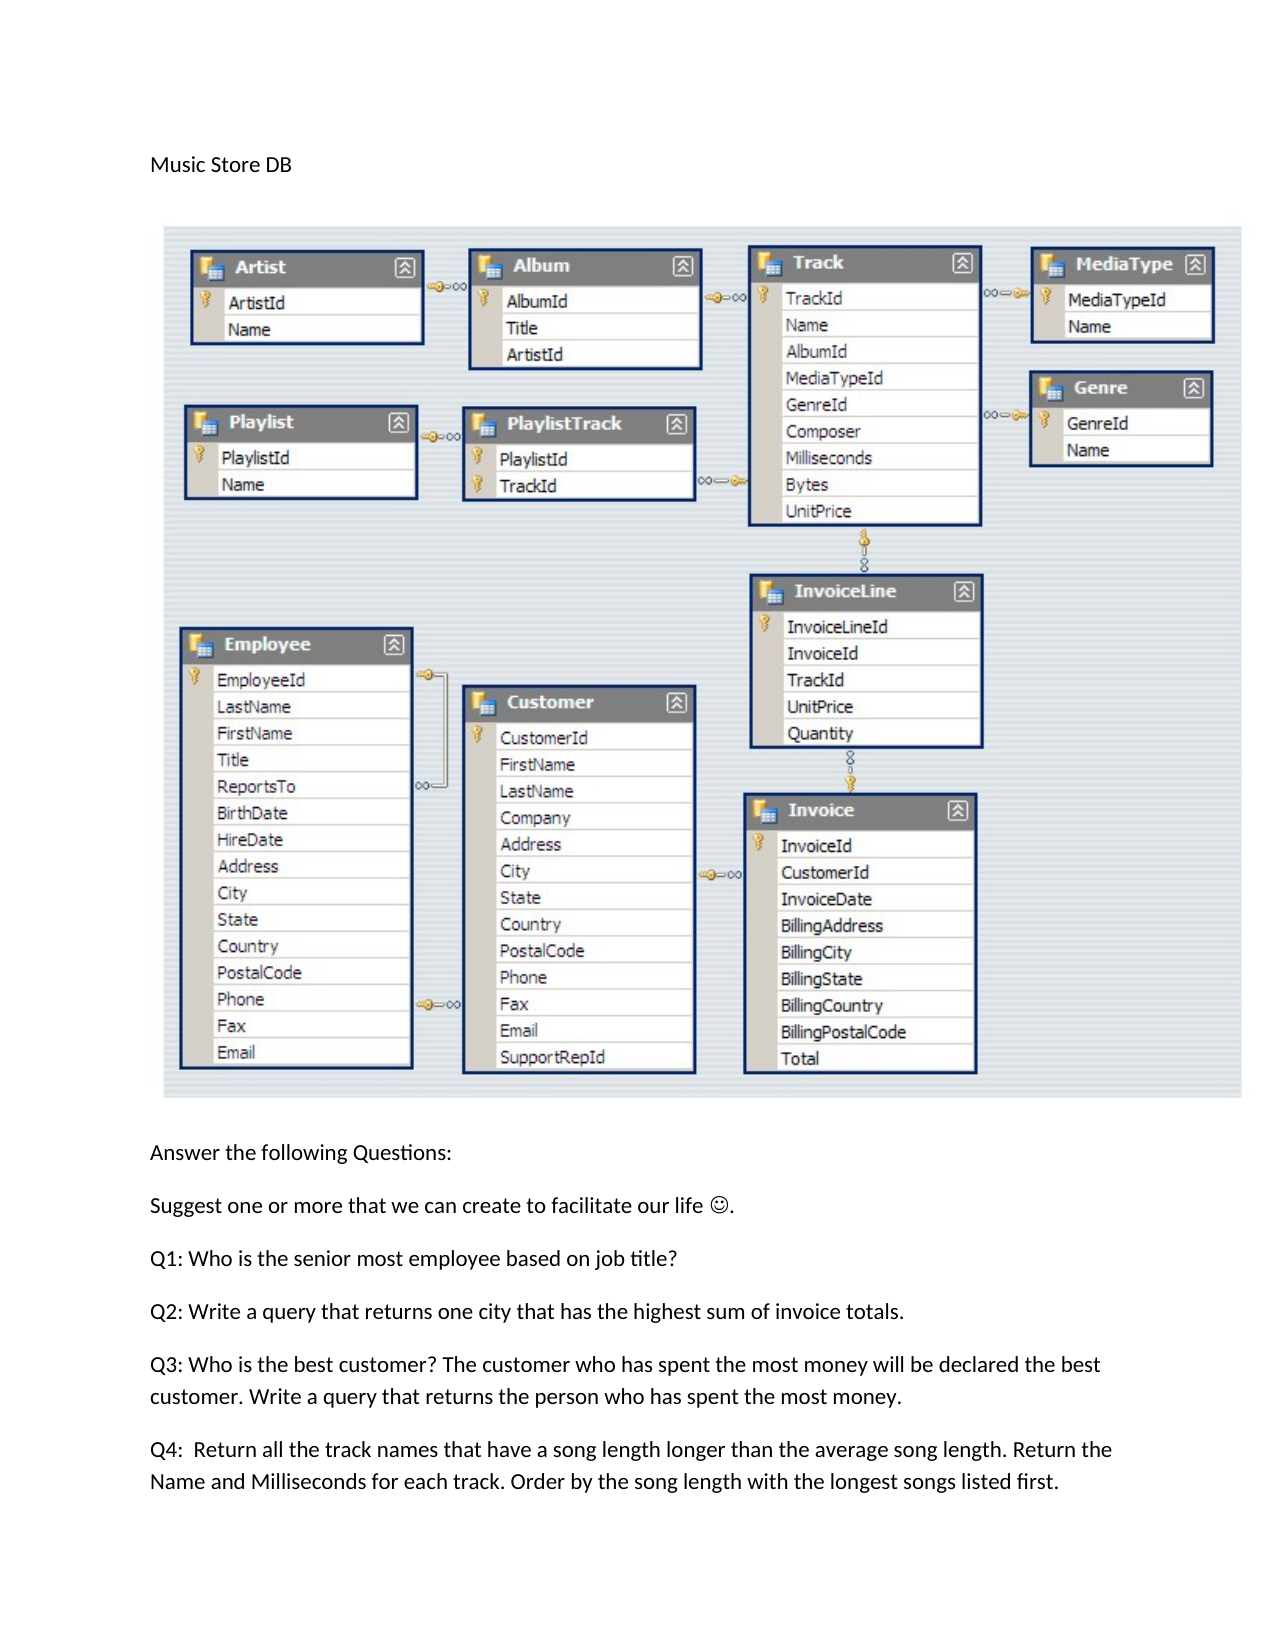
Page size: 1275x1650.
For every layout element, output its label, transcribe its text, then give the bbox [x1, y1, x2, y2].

text Music Store DB [150, 150, 1125, 178]
picture [150, 211, 1259, 1109]
text Q1: Who is the senior most employee based on job title? [150, 1244, 1125, 1272]
text Q4: Return all the track names that have a song length longer than the average song length. Return the Name and Milliseconds for each track. Order by the song length with the longest songs listed first. [150, 1435, 1125, 1495]
text Q3: Who is the best customer? The customer who has spent the most money will be declared the best customer. Write a query that returns the person who has spent the most money. [150, 1350, 1125, 1410]
text Answer the following Questions: [150, 1138, 1125, 1166]
text Q2: Write a query that returns one city that has the highest sum of invoice totals. [150, 1297, 1125, 1325]
text Suggest one or more that we can create to facilitate our life . [150, 1191, 1125, 1219]
